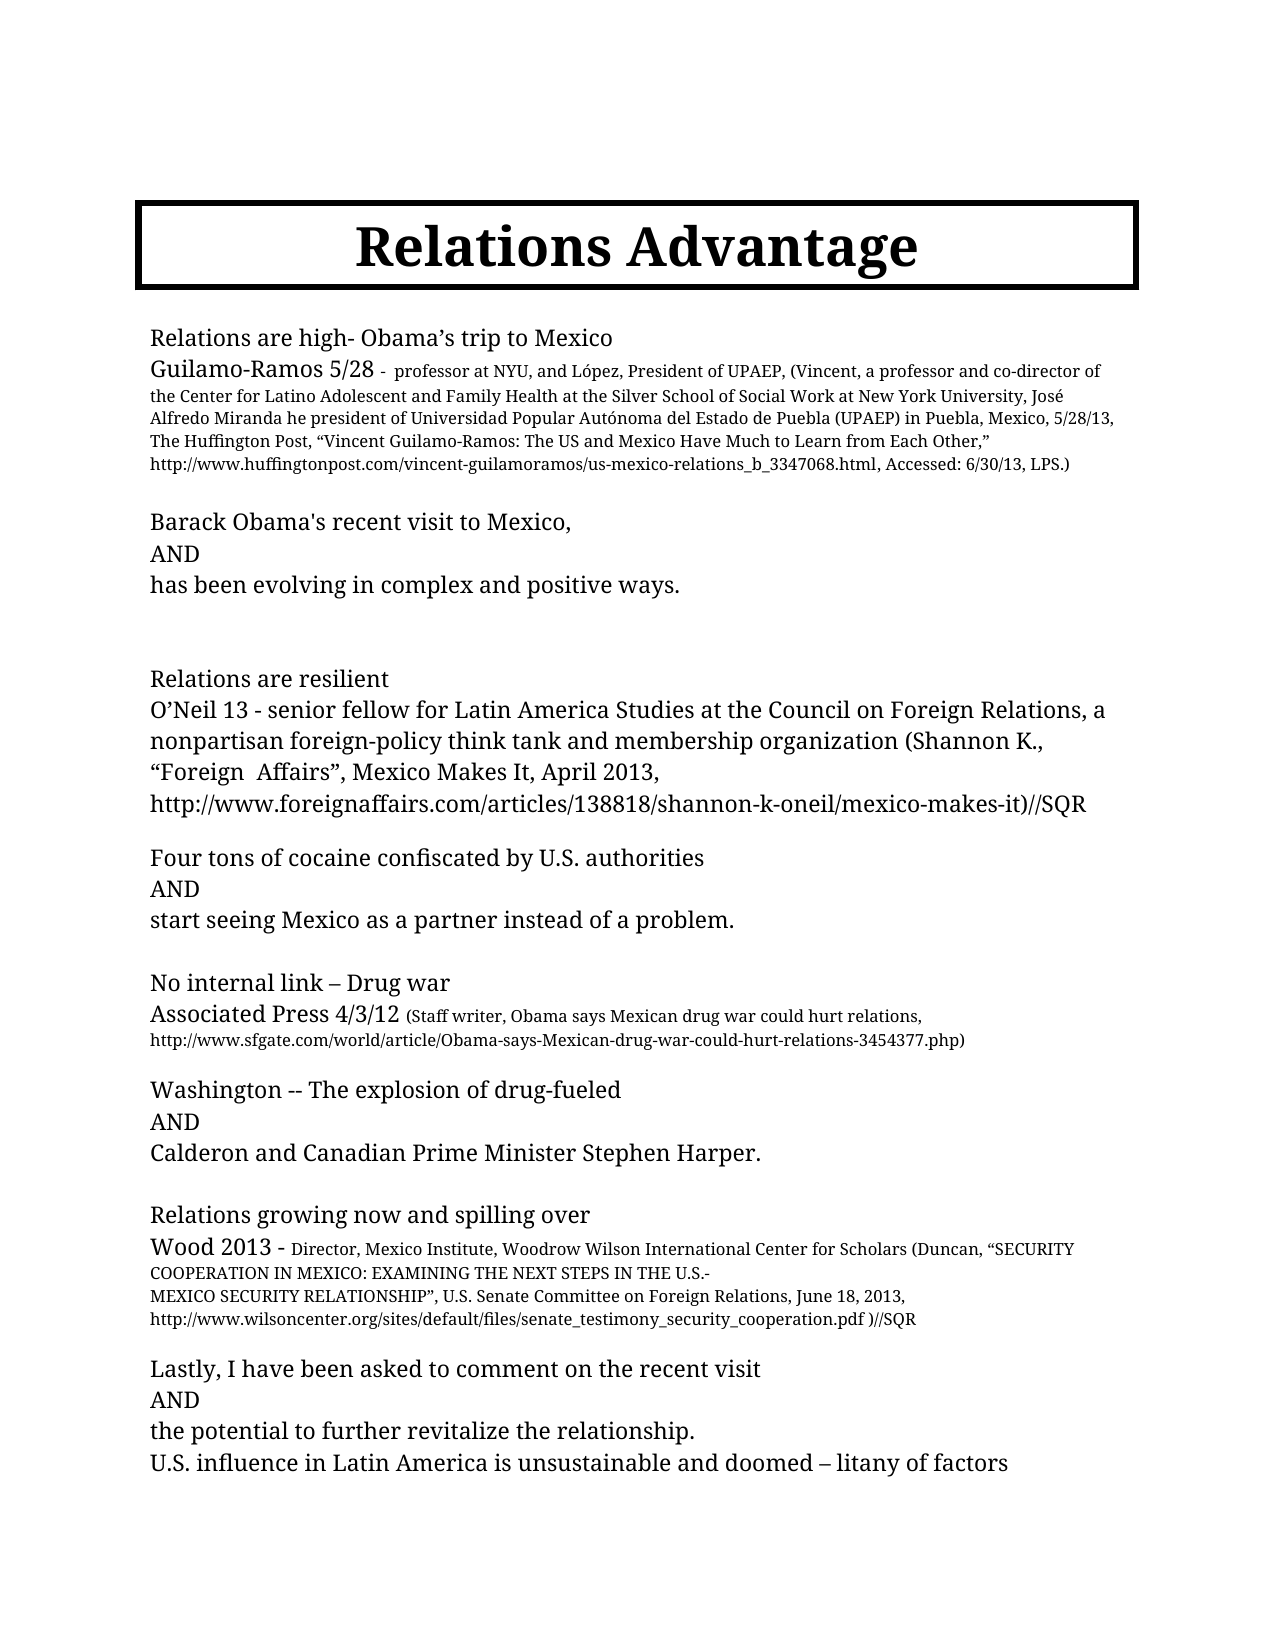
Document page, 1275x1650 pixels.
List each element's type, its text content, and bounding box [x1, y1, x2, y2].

text Associated Press 4/3/12 (Staff writer, Obama says Mexican drug war could hurt relations, http://www.sfgate.com/world/article/Obama-says-Mexican-drug-war-could-hurt-relations-3454377.php) [150, 998, 1125, 1052]
text Lastly, I have been asked to comment on the recent visit [150, 1353, 1125, 1384]
text Wood 2013 - Director, Mexico Institute, Woodrow Wilson International Center for Scholars (Duncan, “SECURITY COOPERATION IN MEXICO: EXAMINING THE NEXT STEPS IN THE U.S.- [150, 1231, 1125, 1284]
text Calderon and Canadian Prime Minister Stephen Harper. [150, 1137, 1125, 1168]
text Washington -- The explosion of drug-fueled [150, 1074, 1125, 1106]
text start seeing Mexico as a partner instead of a problem. [150, 904, 1125, 935]
text the potential to further revitalize the relationship. [150, 1415, 1125, 1446]
text AND [150, 873, 1125, 904]
text O’Neil 13 - senior fellow for Latin America Studies at the Council on Foreign Relations, a nonpartisan foreign-policy think tank and membership organization (Shannon K., “Foreign Affairs”, Mexico Makes It, April 2013, http://www.foreignaffairs.com/articles/138818/shannon-k-oneil/mexico-makes-it)//SQR [150, 694, 1125, 819]
text U.S. influence in Latin America is unsustainable and doomed – litany of factors [150, 1446, 1125, 1478]
subtitle Relations Advantage [142, 206, 1133, 284]
text Four tons of cocaine confiscated by U.S. authorities [150, 841, 1125, 873]
text MEXICO SECURITY RELATIONSHIP”, U.S. Senate Committee on Foreign Relations, June 18, 2013, http://www.wilsoncenter.org/sites/default/files/senate_testimony_security_cooperation.pdf )//SQR [150, 1284, 1125, 1330]
text AND [150, 537, 1125, 569]
text No internal link – Drug war [150, 966, 1125, 998]
text AND [150, 1384, 1125, 1415]
text Relations are resilient [150, 662, 1125, 694]
text Relations are high- Obama’s trip to Mexico [150, 322, 1125, 353]
text AND [150, 1106, 1125, 1137]
text Relations growing now and spilling over [150, 1199, 1125, 1231]
text Guilamo-Ramos 5/28 - professor at NYU, and López, President of UPAEP, (Vincent, a professor and co-director of the Center for Latino Adolescent and Family Health at the Silver School of Social Work at New York University, José Alfredo Miranda he president of Universidad Popular Autónoma del Estado de Puebla (UPAEP) in Puebla, Mexico, 5/28/13, The Huffington Post, “Vincent Guilamo-Ramos: The US and Mexico Have Much to Learn from Each Other,” http://www.huffingtonpost.com/vincent-guilamoramos/us-mexico-relations_b_3347068.html, Accessed: 6/30/13, LPS.) [150, 353, 1125, 475]
text Barack Obama's recent visit to Mexico, [150, 506, 1125, 537]
text has been evolving in complex and positive ways. [150, 569, 1125, 600]
